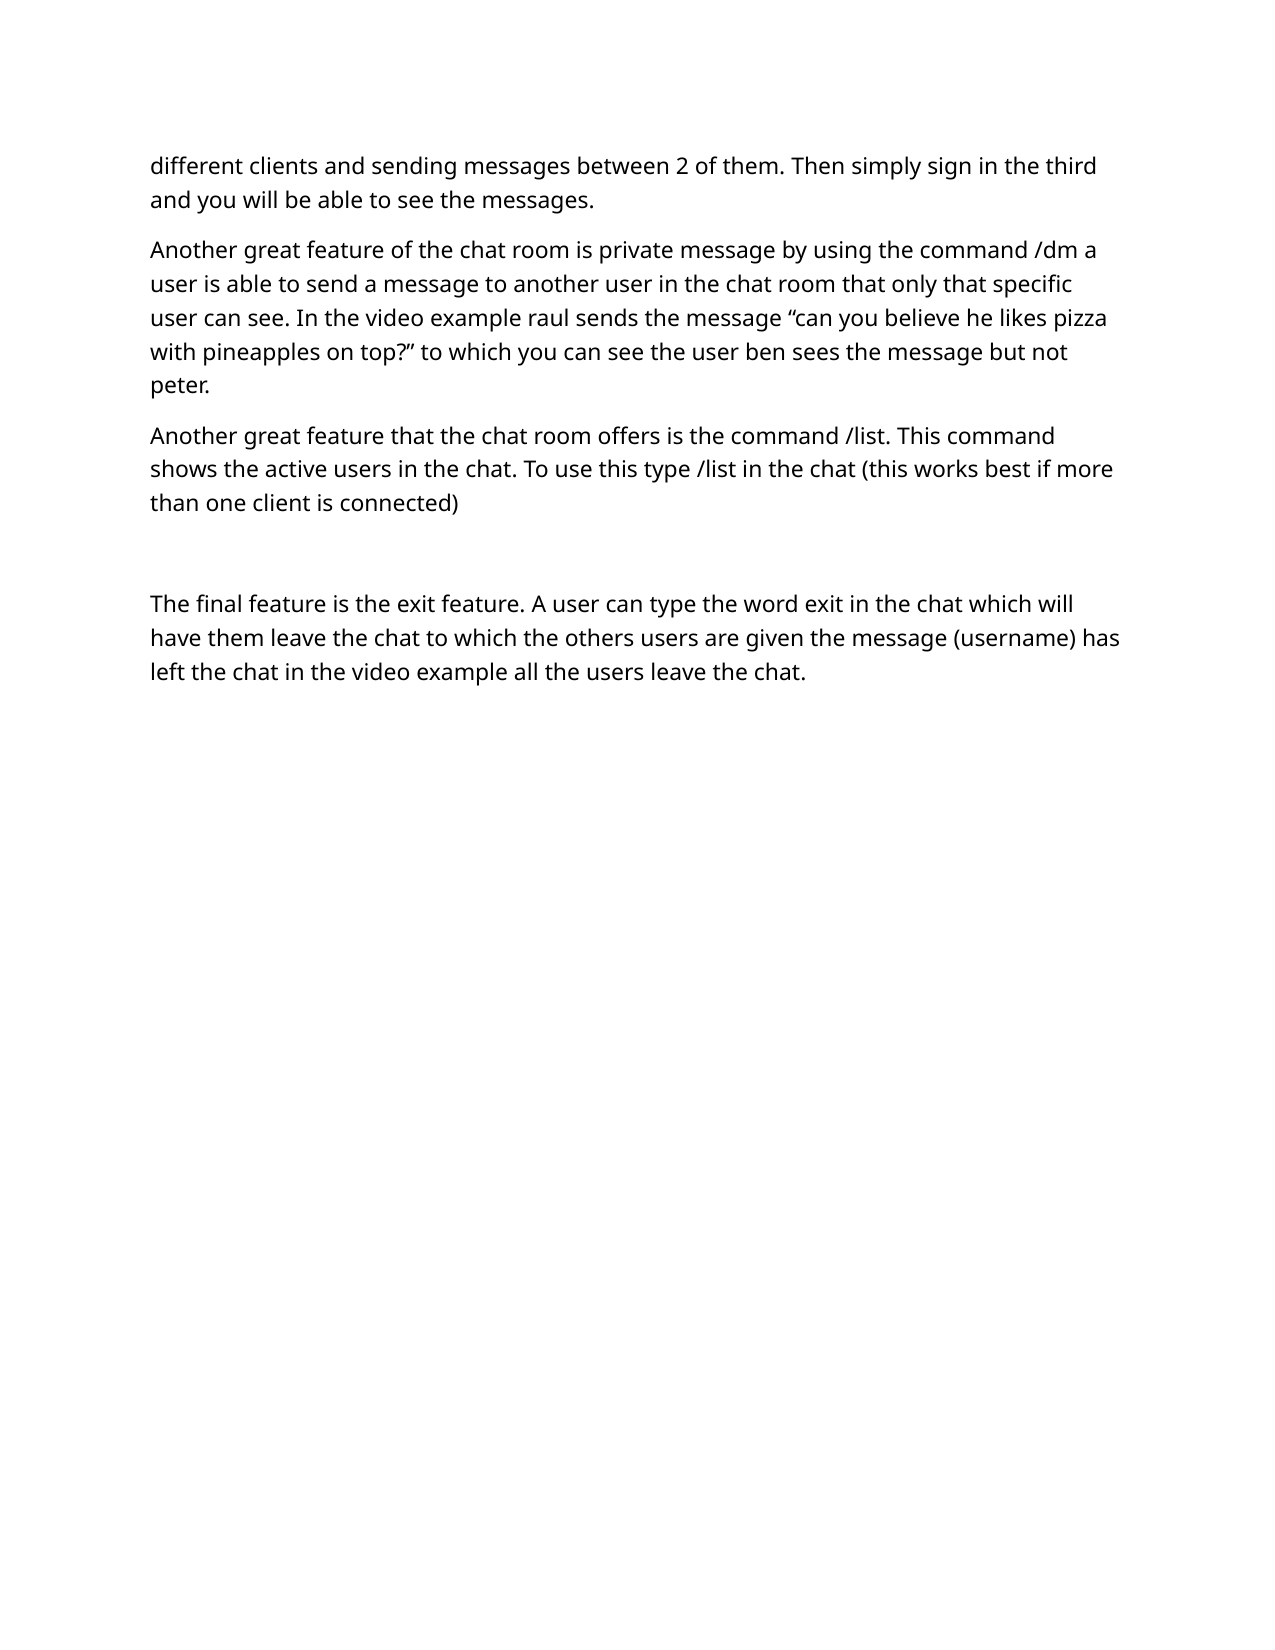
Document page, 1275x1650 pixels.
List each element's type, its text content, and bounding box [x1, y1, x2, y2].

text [150, 150, 1125, 215]
text Another great feature that the chat room offers is the command /list. This command shows the active users in the chat. To use this type /list in the chat (this works best if more than one client is connected) [150, 419, 1125, 518]
text The final feature is the exit feature. A user can type the word exit in the chat which will have them leave the chat to which the others users are given the message (username) has left the chat in the video example all the users leave the chat. [150, 588, 1125, 687]
text Another great feature of the chat room is private message by using the command /dm a user is able to send a message to another user in the chat room that only that specific user can see. In the video example raul sends the message “can you believe he likes pizza with pineapples on top?” to which you can see the user ben sees the message but not peter. [150, 234, 1125, 400]
